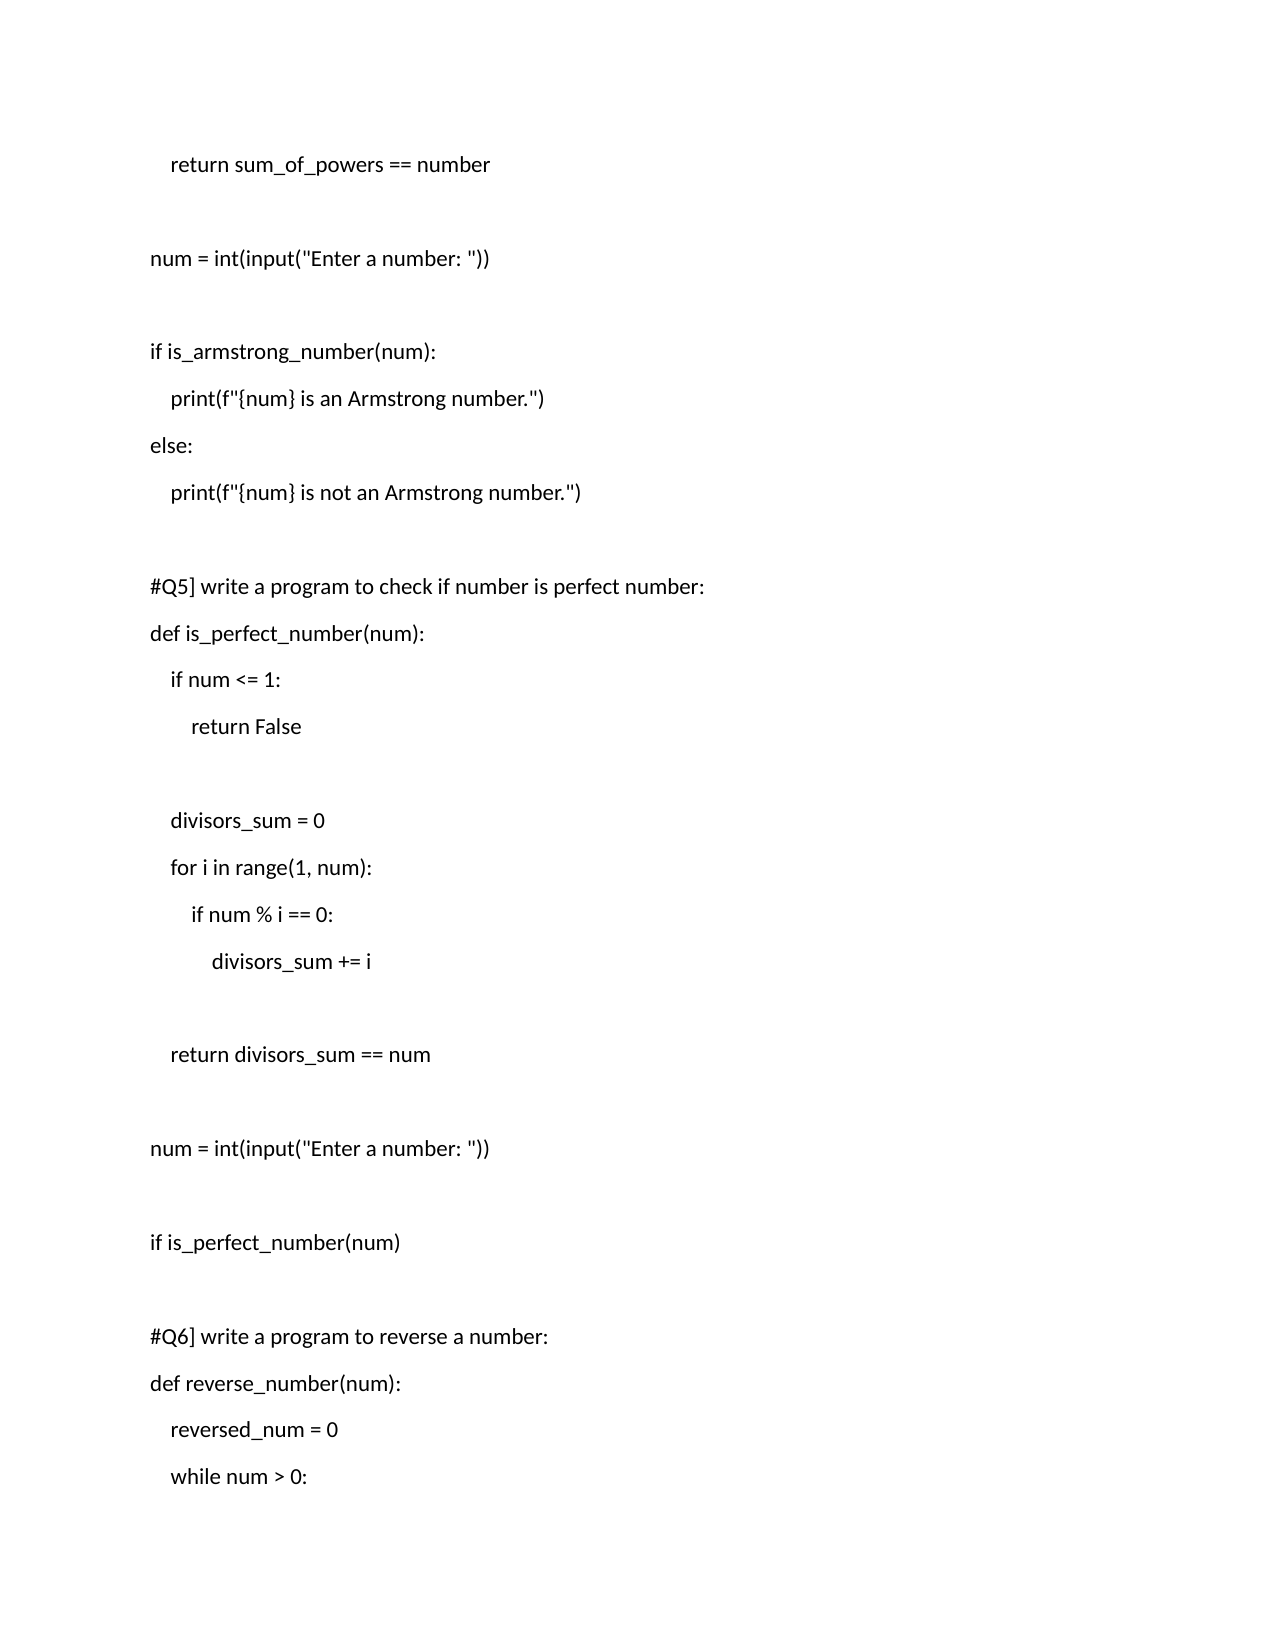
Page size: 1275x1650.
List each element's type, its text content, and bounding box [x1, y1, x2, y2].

text divisors_sum = 0 [150, 806, 1125, 834]
text if is_armstrong_number(num): [150, 337, 1125, 366]
text if num % i == 0: [150, 900, 1125, 928]
text print(f"{num} is not an Armstrong number.") [150, 478, 1125, 506]
text #Q5] write a program to check if number is perfect number: [150, 572, 1125, 600]
text reversed_num = 0 [150, 1416, 1125, 1444]
text num = int(input("Enter a number: ")) [150, 1134, 1125, 1162]
text while num > 0: [150, 1462, 1125, 1491]
text return sum_of_powers == number [150, 150, 1125, 178]
text def reverse_number(num): [150, 1369, 1125, 1397]
text def is_perfect_number(num): [150, 619, 1125, 647]
text #Q6] write a program to reverse a number: [150, 1322, 1125, 1350]
text num = int(input("Enter a number: ")) [150, 244, 1125, 272]
text if is_perfect_number(num) [150, 1228, 1125, 1256]
text else: [150, 431, 1125, 459]
text return divisors_sum == num [150, 1041, 1125, 1069]
text print(f"{num} is an Armstrong number.") [150, 384, 1125, 412]
text for i in range(1, num): [150, 853, 1125, 881]
text return False [150, 712, 1125, 741]
text divisors_sum += i [150, 947, 1125, 975]
text if num <= 1: [150, 666, 1125, 694]
